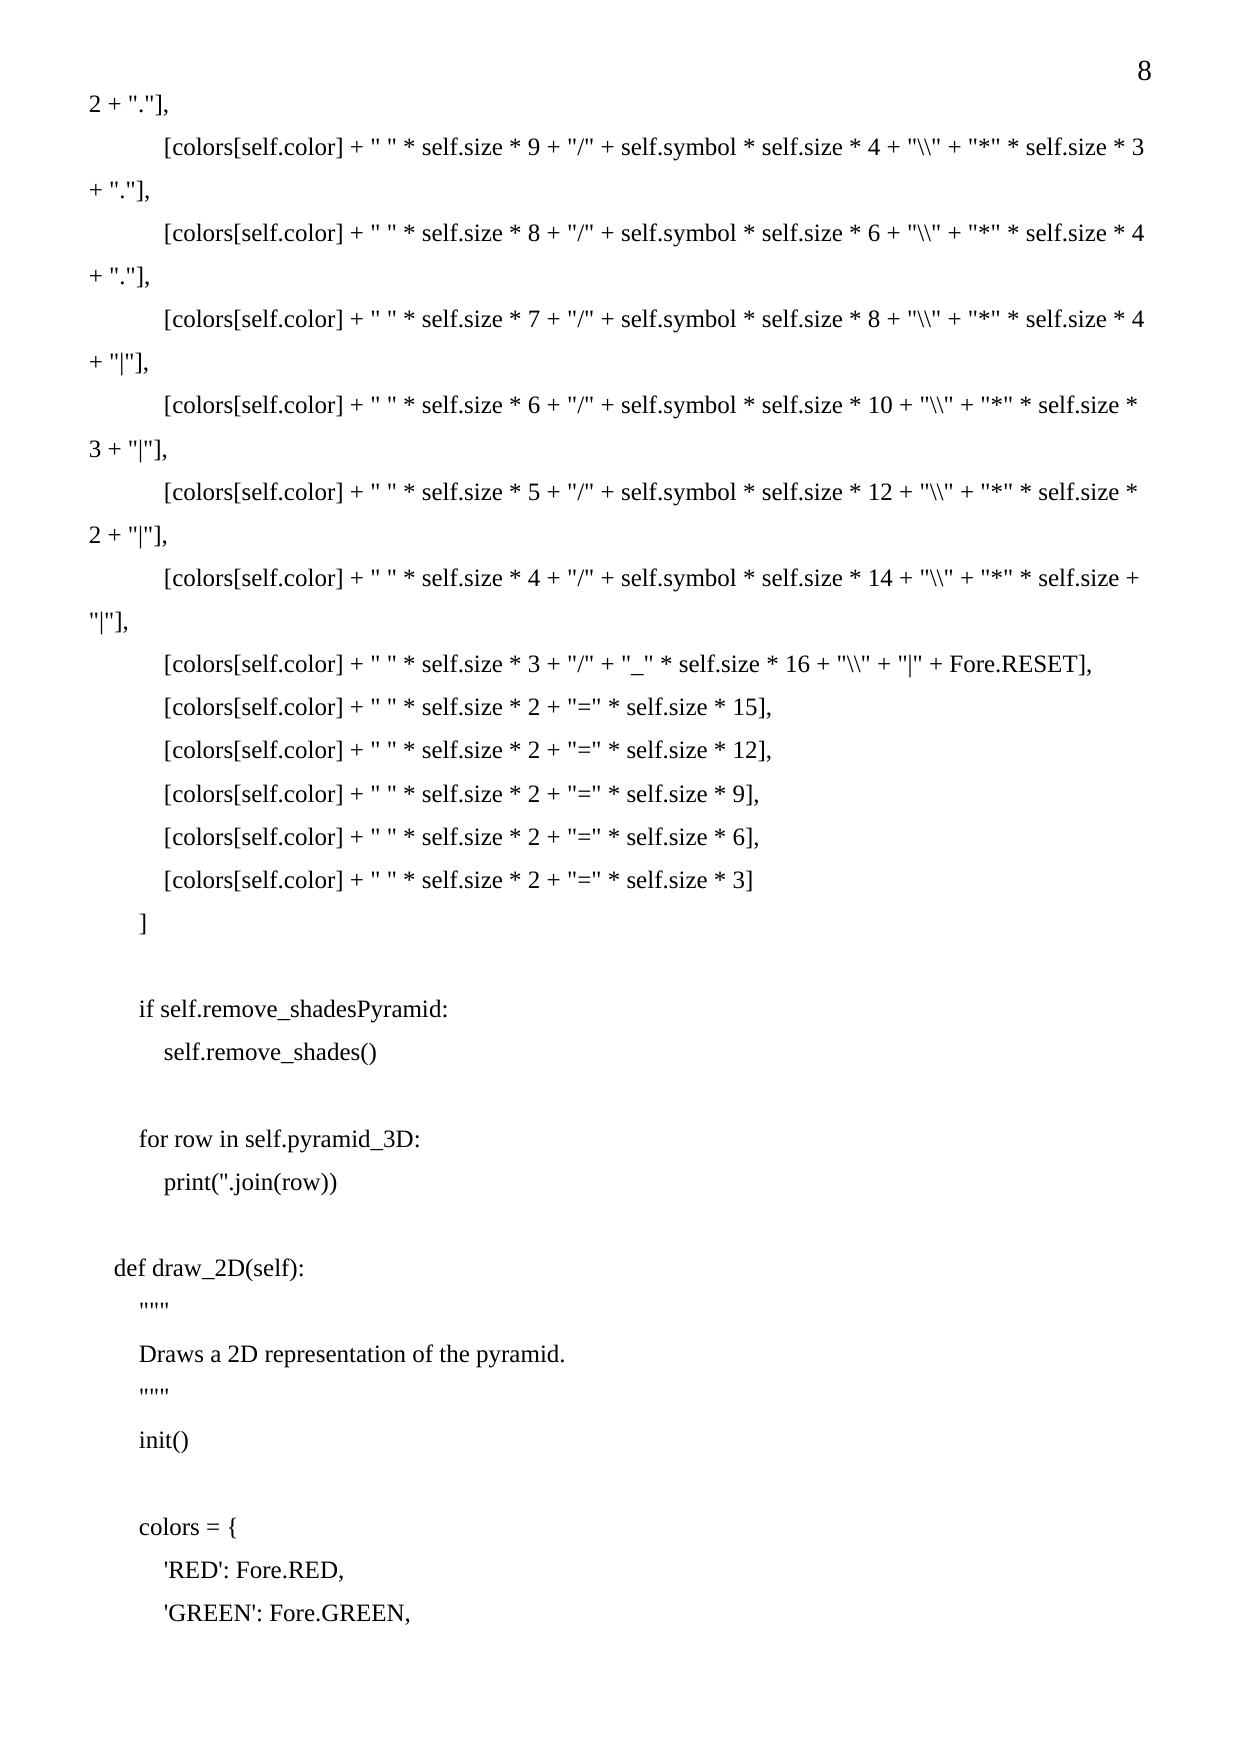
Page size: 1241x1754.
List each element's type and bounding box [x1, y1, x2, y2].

text [89, 89, 1152, 1627]
